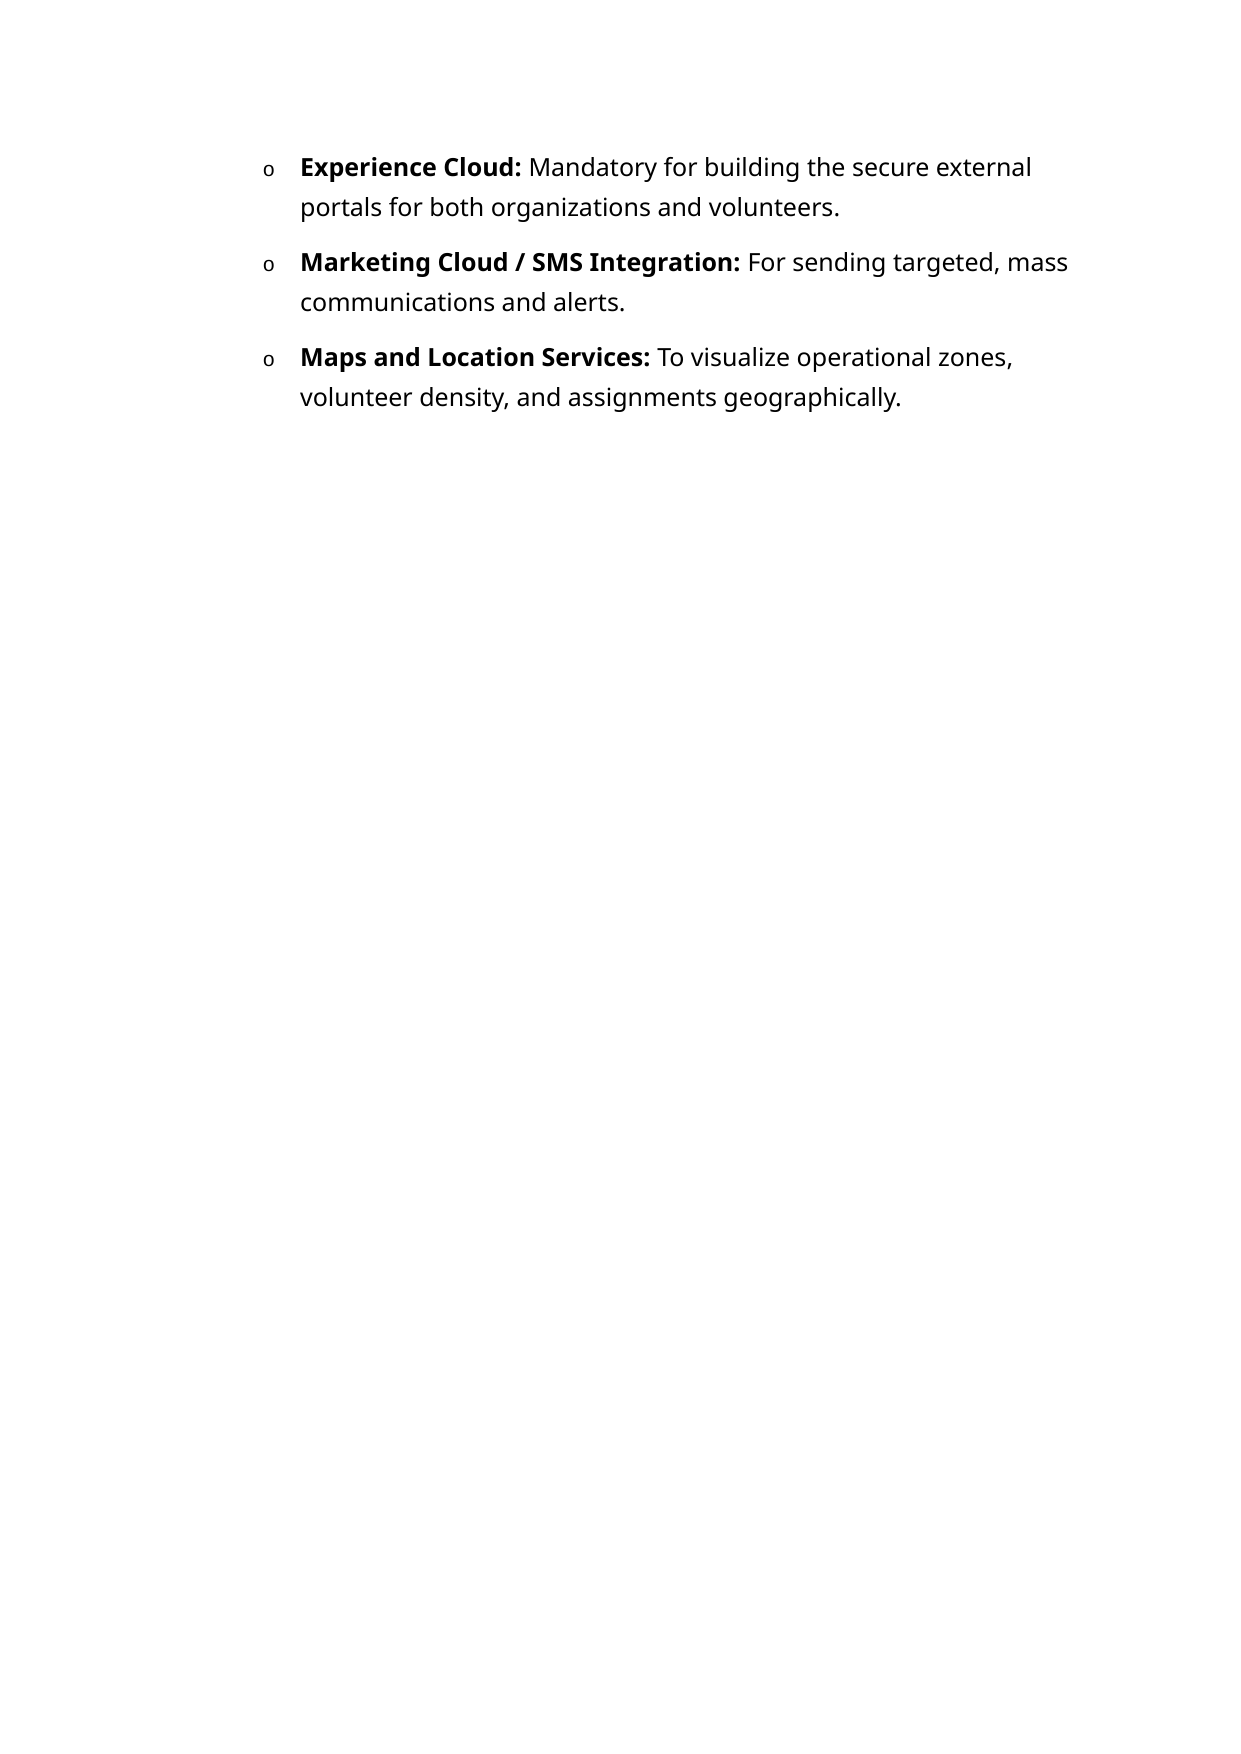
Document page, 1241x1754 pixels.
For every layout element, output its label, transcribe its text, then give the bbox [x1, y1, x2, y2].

list Marketing Cloud / SMS Integration: For sending targeted, mass communications and alerts. [262, 245, 1090, 318]
list Maps and Location Services: To visualize operational zones, volunteer density, and assignments geographically. [262, 340, 1090, 413]
list Experience Cloud: Mandatory for building the secure external portals for both organizations and volunteers. [262, 150, 1090, 223]
